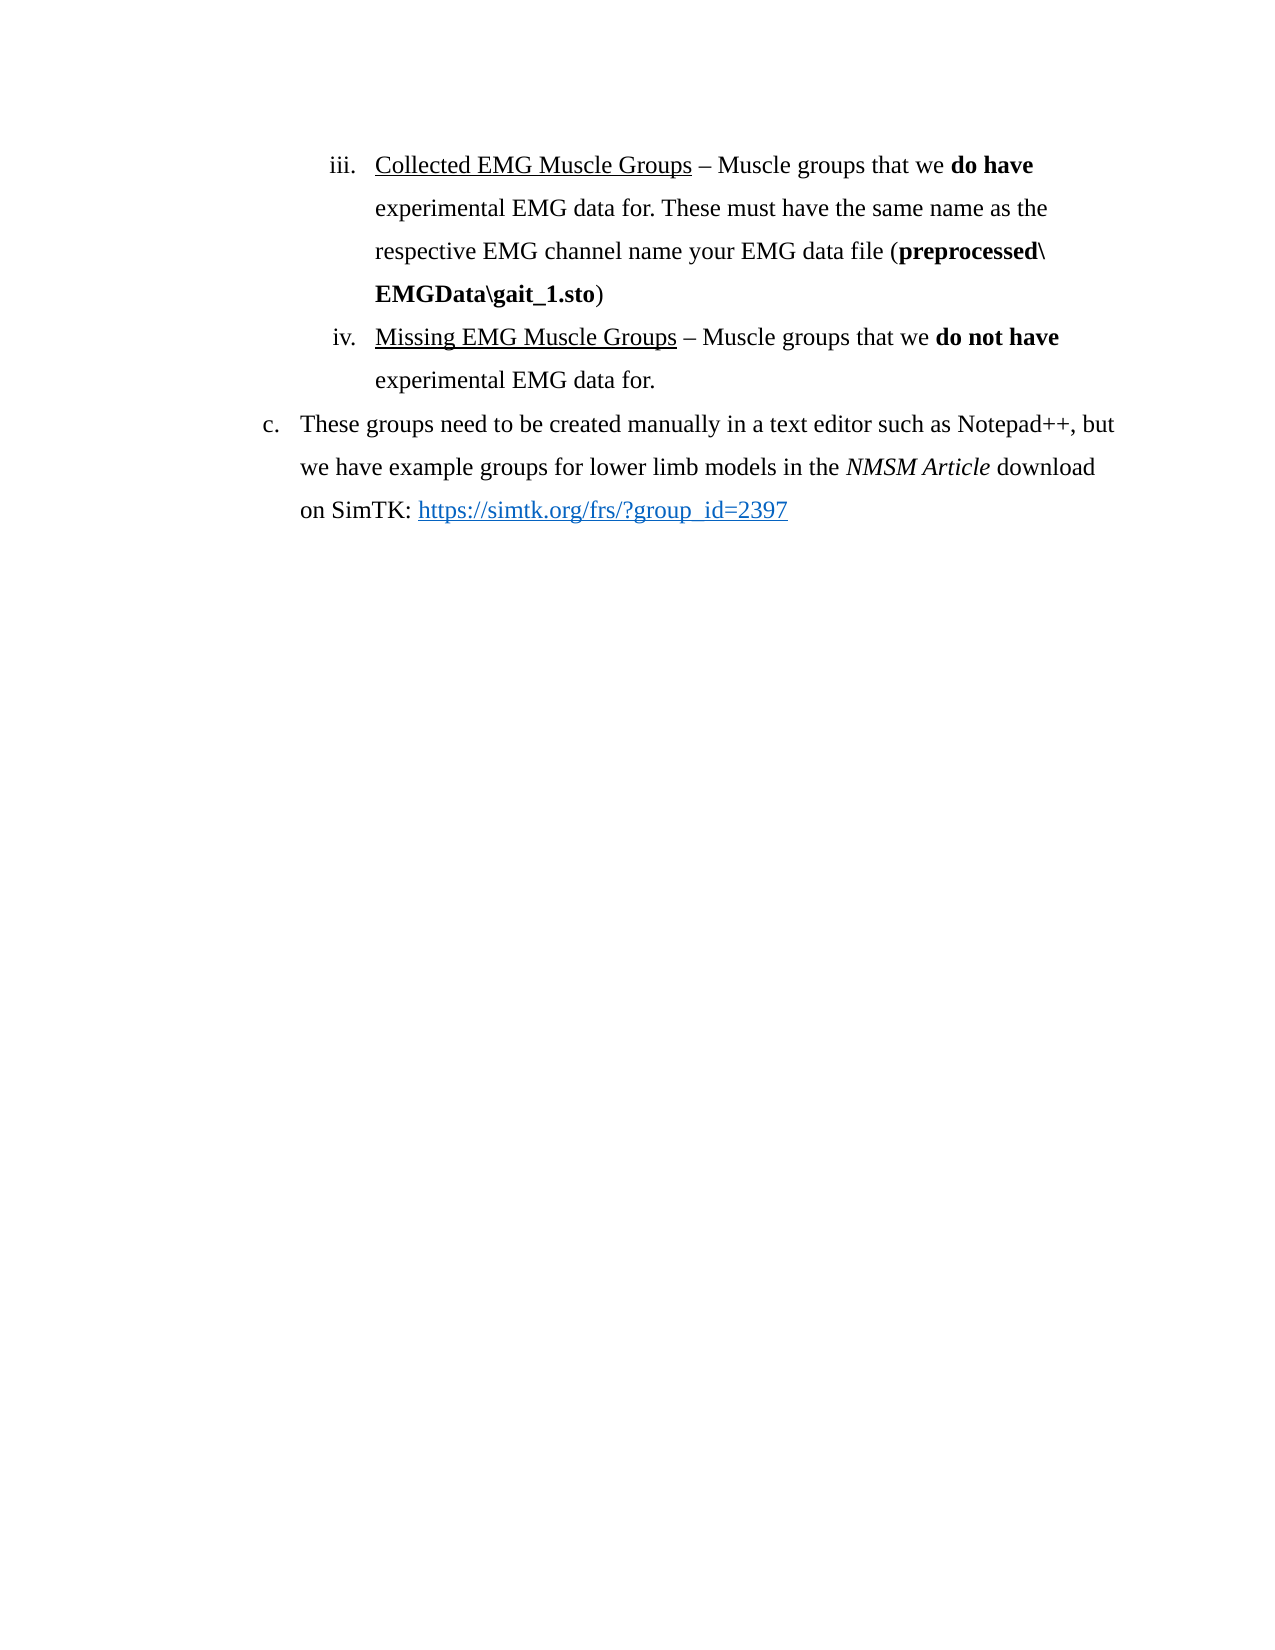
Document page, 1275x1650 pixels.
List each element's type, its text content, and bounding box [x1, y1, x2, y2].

list Missing EMG Muscle Groups – Muscle groups that we do not have experimental EMG data for. [356, 322, 1125, 394]
